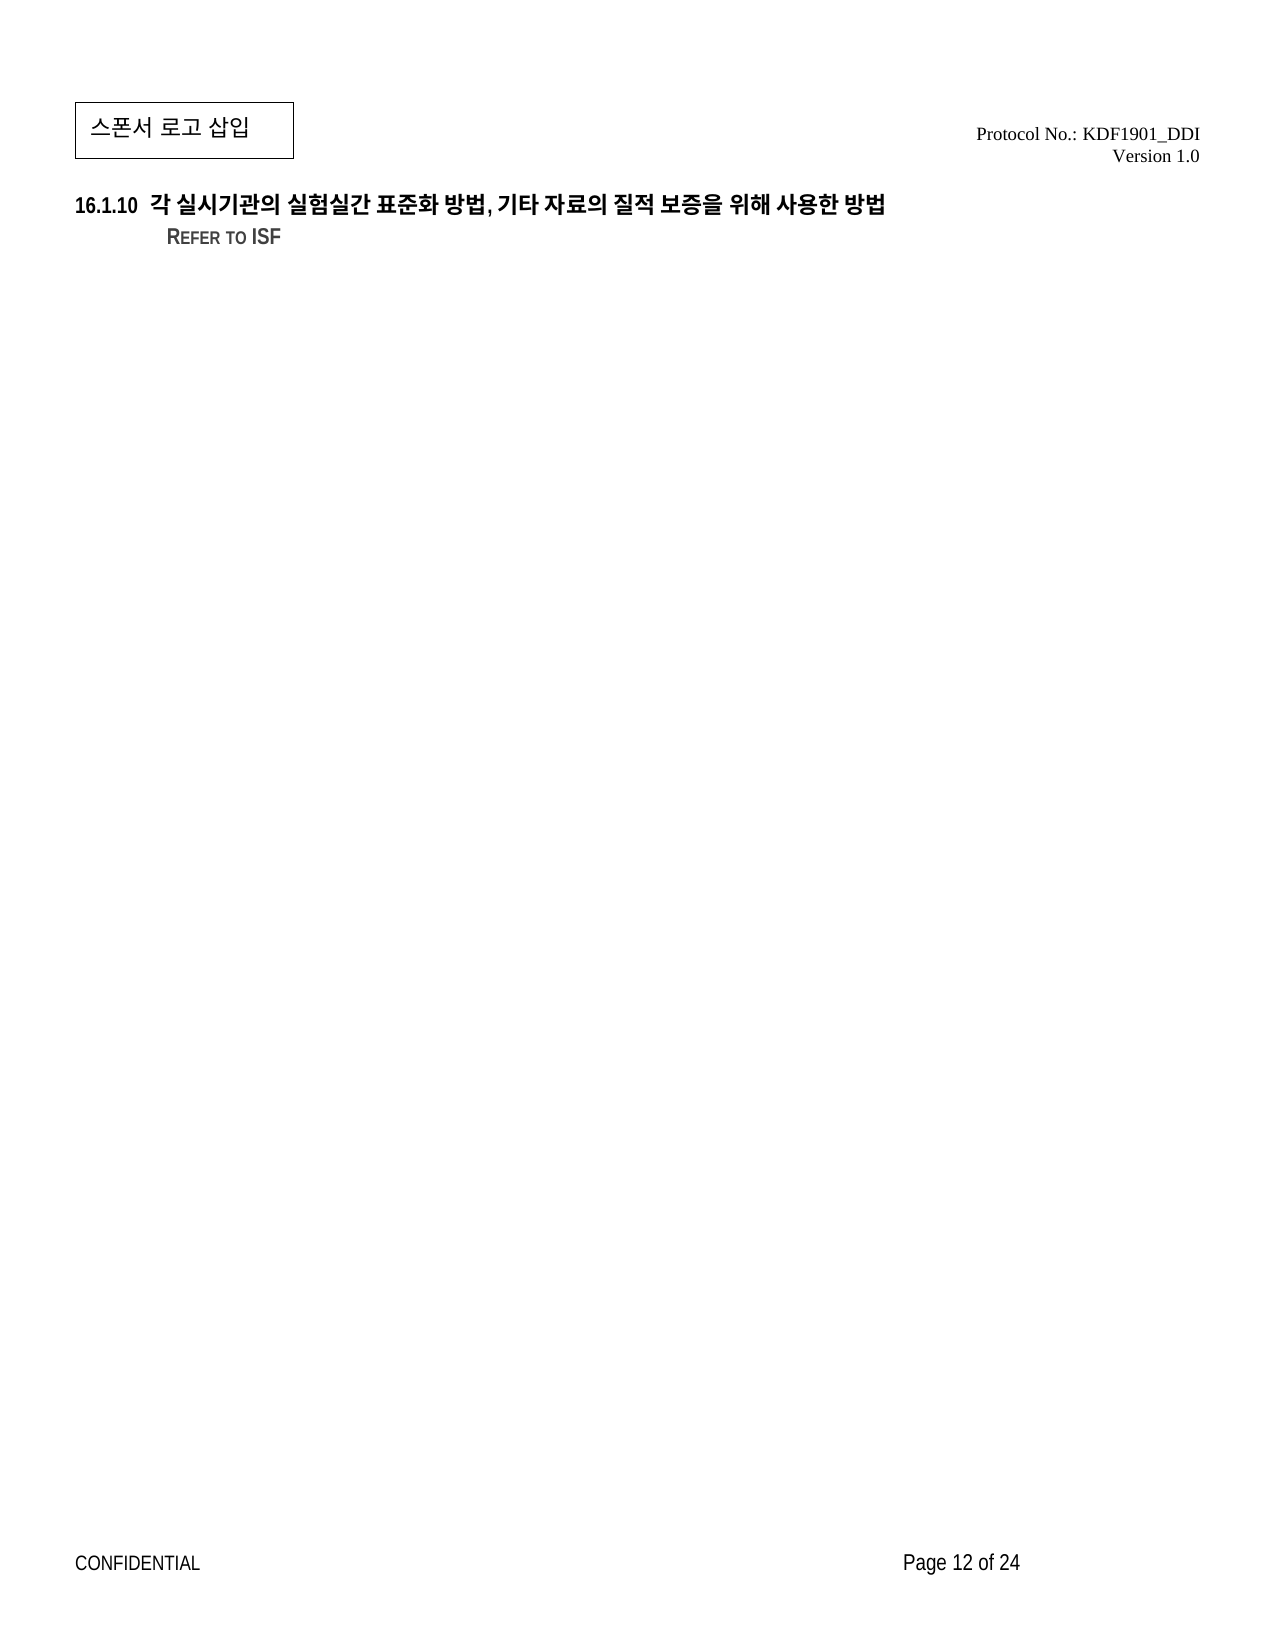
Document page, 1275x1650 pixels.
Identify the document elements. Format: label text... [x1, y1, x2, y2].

text Refer to ISF [167, 223, 1200, 249]
subtitle 각 실시기관의 실험실간 표준화 방법, 기타 자료의 질적 보증을 위해 사용한 방법 [75, 187, 1200, 220]
